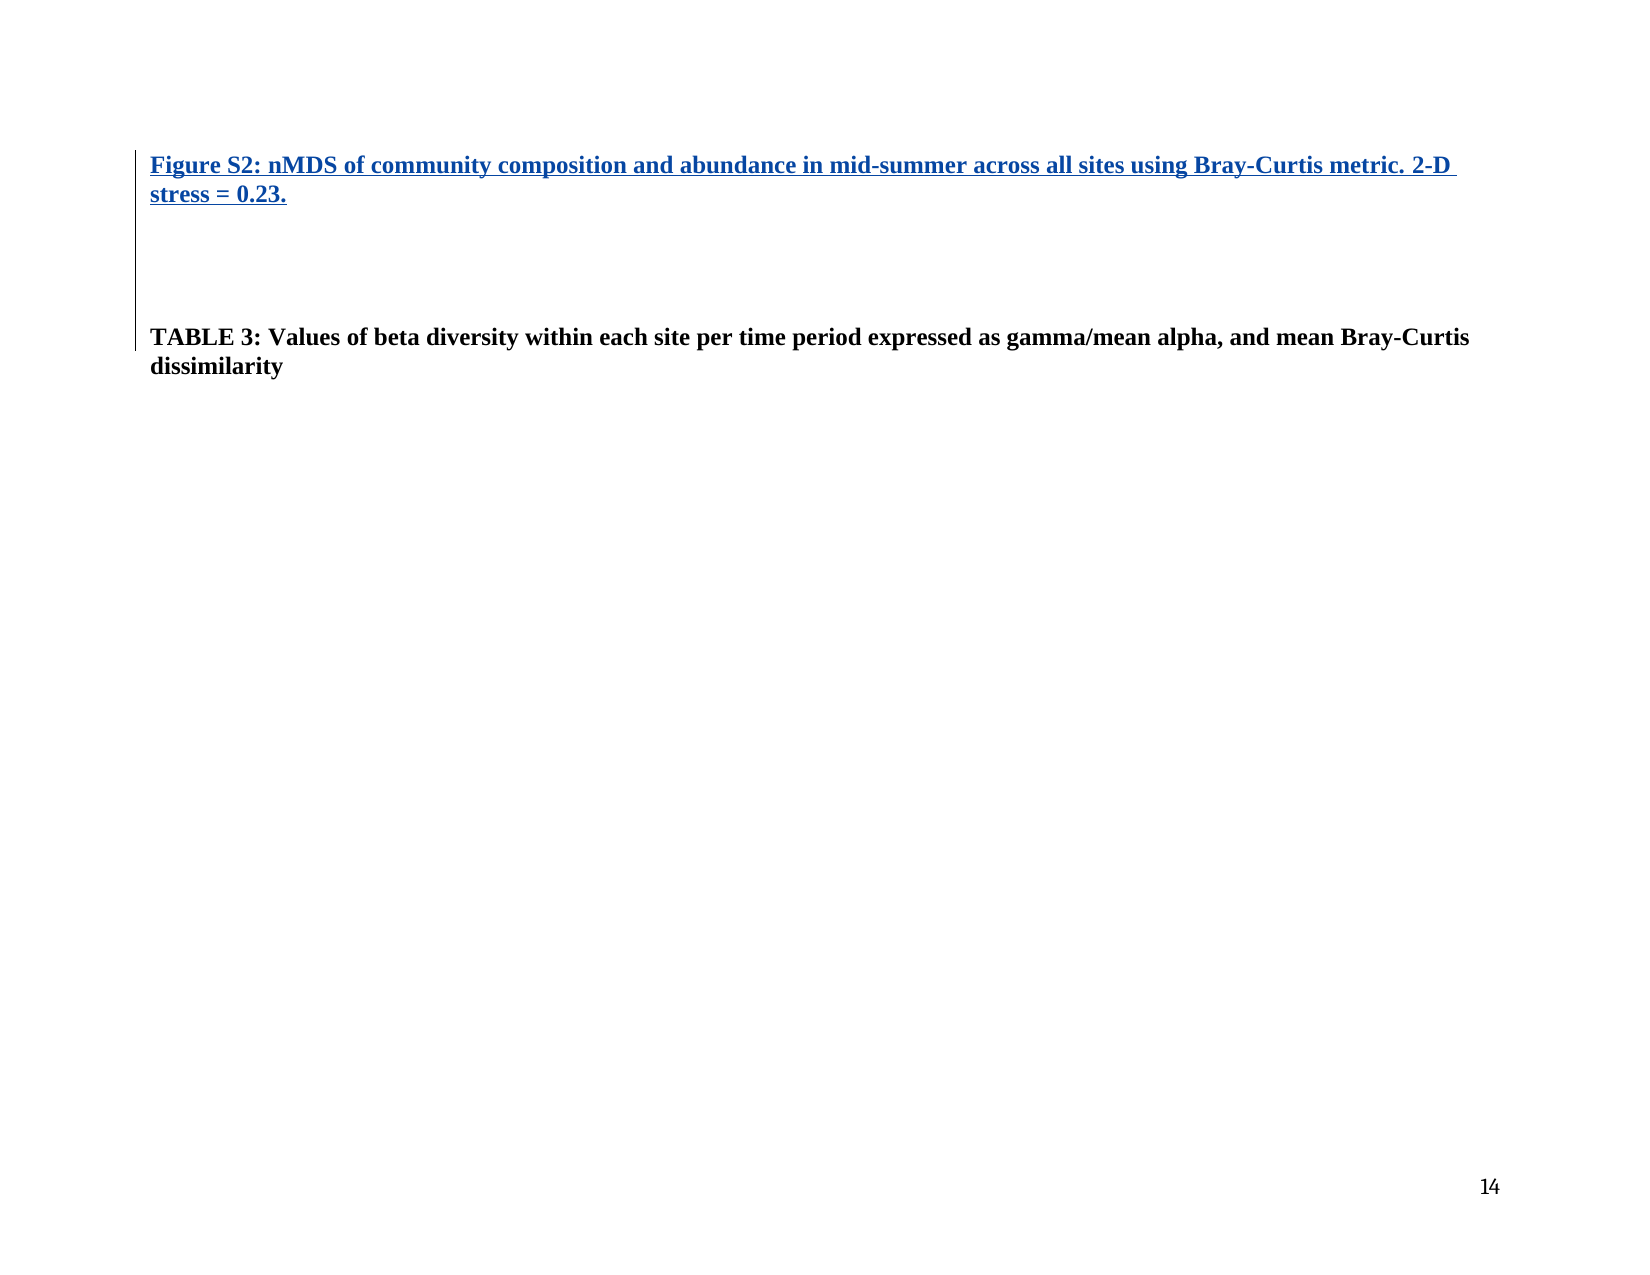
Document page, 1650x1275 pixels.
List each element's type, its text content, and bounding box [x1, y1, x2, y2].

text TABLE 3: Values of beta diversity within each site per time period expressed as gamma/mean alpha, and mean Bray-Curtis dissimilarity [150, 322, 1500, 380]
